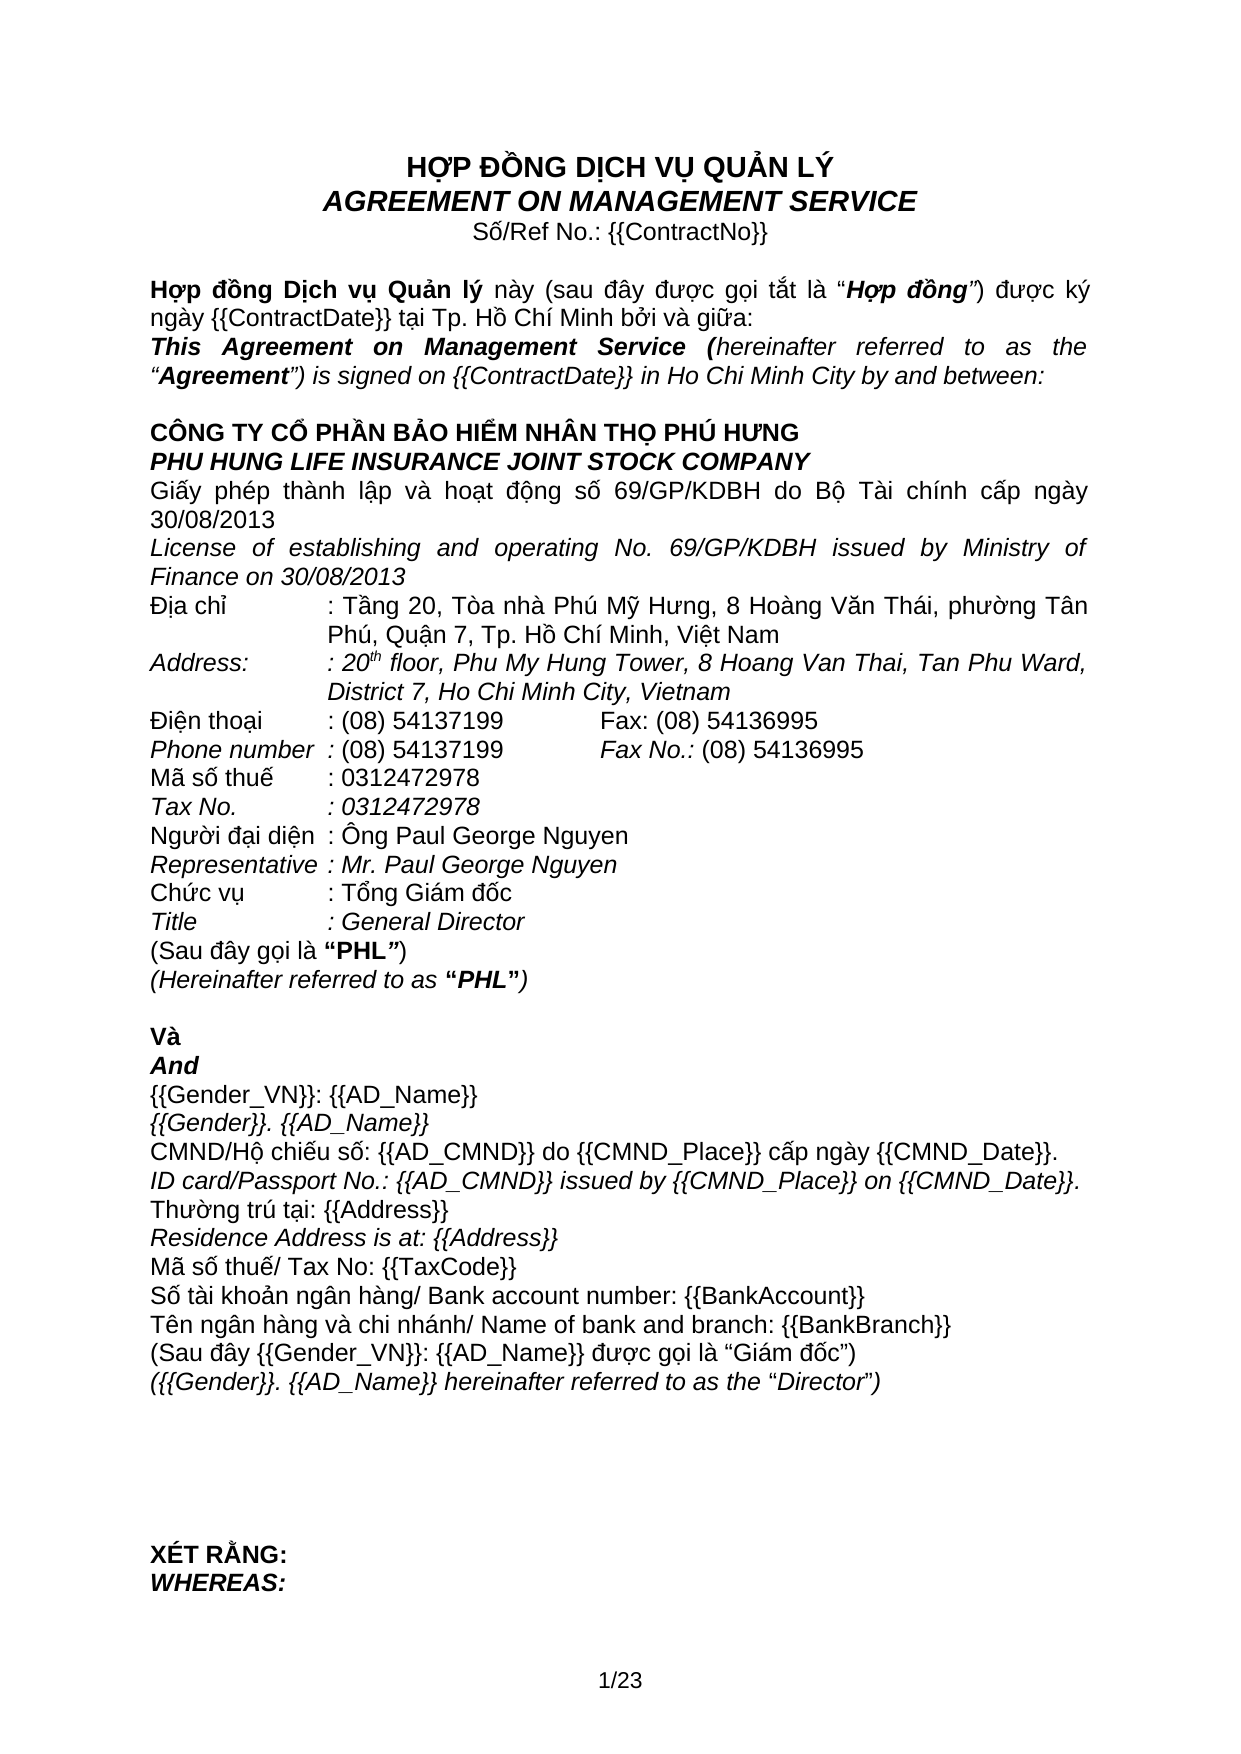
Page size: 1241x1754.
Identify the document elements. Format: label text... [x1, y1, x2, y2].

text ({{Gender}}. {{AD_Name}} hereinafter referred to as the “Director”) [150, 1367, 1090, 1396]
text PHU HUNG LIFE INSURANCE JOINT STOCK COMPANY [150, 447, 1090, 476]
text Tax No. : 0312472978 [150, 792, 1090, 821]
text Số/Ref No.: {{ContractNo}} [150, 217, 1090, 246]
text Address: : 20th floor, Phu My Hung Tower, 8 Hoang Van Thai, Tan Phu Ward, District 7, Ho Chi Minh City, Vietnam [150, 648, 1090, 706]
text And [150, 1051, 1090, 1079]
text Và [150, 1022, 1090, 1051]
text {{Gender_VN}}: {{AD_Name}} [150, 1079, 1090, 1108]
text (Sau đây {{Gender_VN}}: {{AD_Name}} được gọi là “Giám đốc”) [150, 1338, 1090, 1367]
text WHEREAS: [150, 1568, 1090, 1597]
text Hợp đồng Dịch vụ Quản lý này (sau đây được gọi tắt là “Hợp đồng”) được ký ngày {{ContractDate}} tại Tp. Hồ Chí Minh bởi và giữa: [150, 274, 1090, 332]
text Giấy phép thành lập và hoạt động số 69/GP/KDBH do Bộ Tài chính cấp ngày 30/08/2013 [150, 476, 1090, 533]
text CMND/Hộ chiếu số: {{AD_CMND}} do {{CMND_Place}} cấp ngày {{CMND_Date}}. [150, 1137, 1090, 1166]
text (Sau đây gọi là “PHL”) [150, 936, 1090, 964]
text Điện thoại : (08) 54137199 Fax: (08) 54136995 [150, 706, 1090, 734]
text Người đại diện : Ông Paul George Nguyen [150, 821, 1090, 849]
text XÉT RẰNG: [150, 1539, 1090, 1568]
text (Hereinafter referred to as “PHL”) [150, 964, 1090, 993]
text AGREEMENT ON MANAGEMENT SERVICE [150, 183, 1090, 217]
text Số tài khoản ngân hàng/ Bank account number: {{BankAccount}} [150, 1281, 1090, 1309]
text ID card/Passport No.: {{AD_CMND}} issued by {{CMND_Place}} on {{CMND_Date}}. [150, 1166, 1090, 1194]
text Phone number : (08) 54137199 Fax No.: (08) 54136995 [150, 734, 1090, 763]
text Residence Address is at: {{Address}} [150, 1223, 1090, 1252]
text Title : General Director [150, 907, 1090, 936]
text Mã số thuế/ Tax No: {{TaxCode}} [150, 1252, 1090, 1281]
text License of establishing and operating No. 69/GP/KDBH issued by Ministry of Finance on 30/08/2013 [150, 533, 1090, 591]
text CÔNG TY CỔ PHẦN BẢO HIỂM NHÂN THỌ PHÚ HƯNG [150, 418, 1090, 447]
text Tên ngân hàng và chi nhánh/ Name of bank and branch: {{BankBranch}} [150, 1309, 1090, 1338]
text Representative : Mr. Paul George Nguyen [150, 849, 1090, 878]
text Thường trú tại: {{Address}} [150, 1194, 1090, 1223]
text Mã số thuế : 0312472978 [150, 763, 1090, 792]
text {{Gender}}. {{AD_Name}} [150, 1108, 1090, 1137]
text Địa chỉ : Tầng 20, Tòa nhà Phú Mỹ Hưng, 8 Hoàng Văn Thái, phường Tân Phú, Quận 7, Tp. Hồ Chí Minh, Việt Nam [150, 591, 1090, 648]
text Chức vụ : Tổng Giám đốc [150, 878, 1090, 907]
text HỢP ĐỒNG DỊCH VỤ QUẢN LÝ [150, 150, 1090, 183]
text This Agreement on Management Service (hereinafter referred to as the “Agreement”) is signed on {{ContractDate}} in Ho Chi Minh City by and between: [150, 332, 1090, 389]
